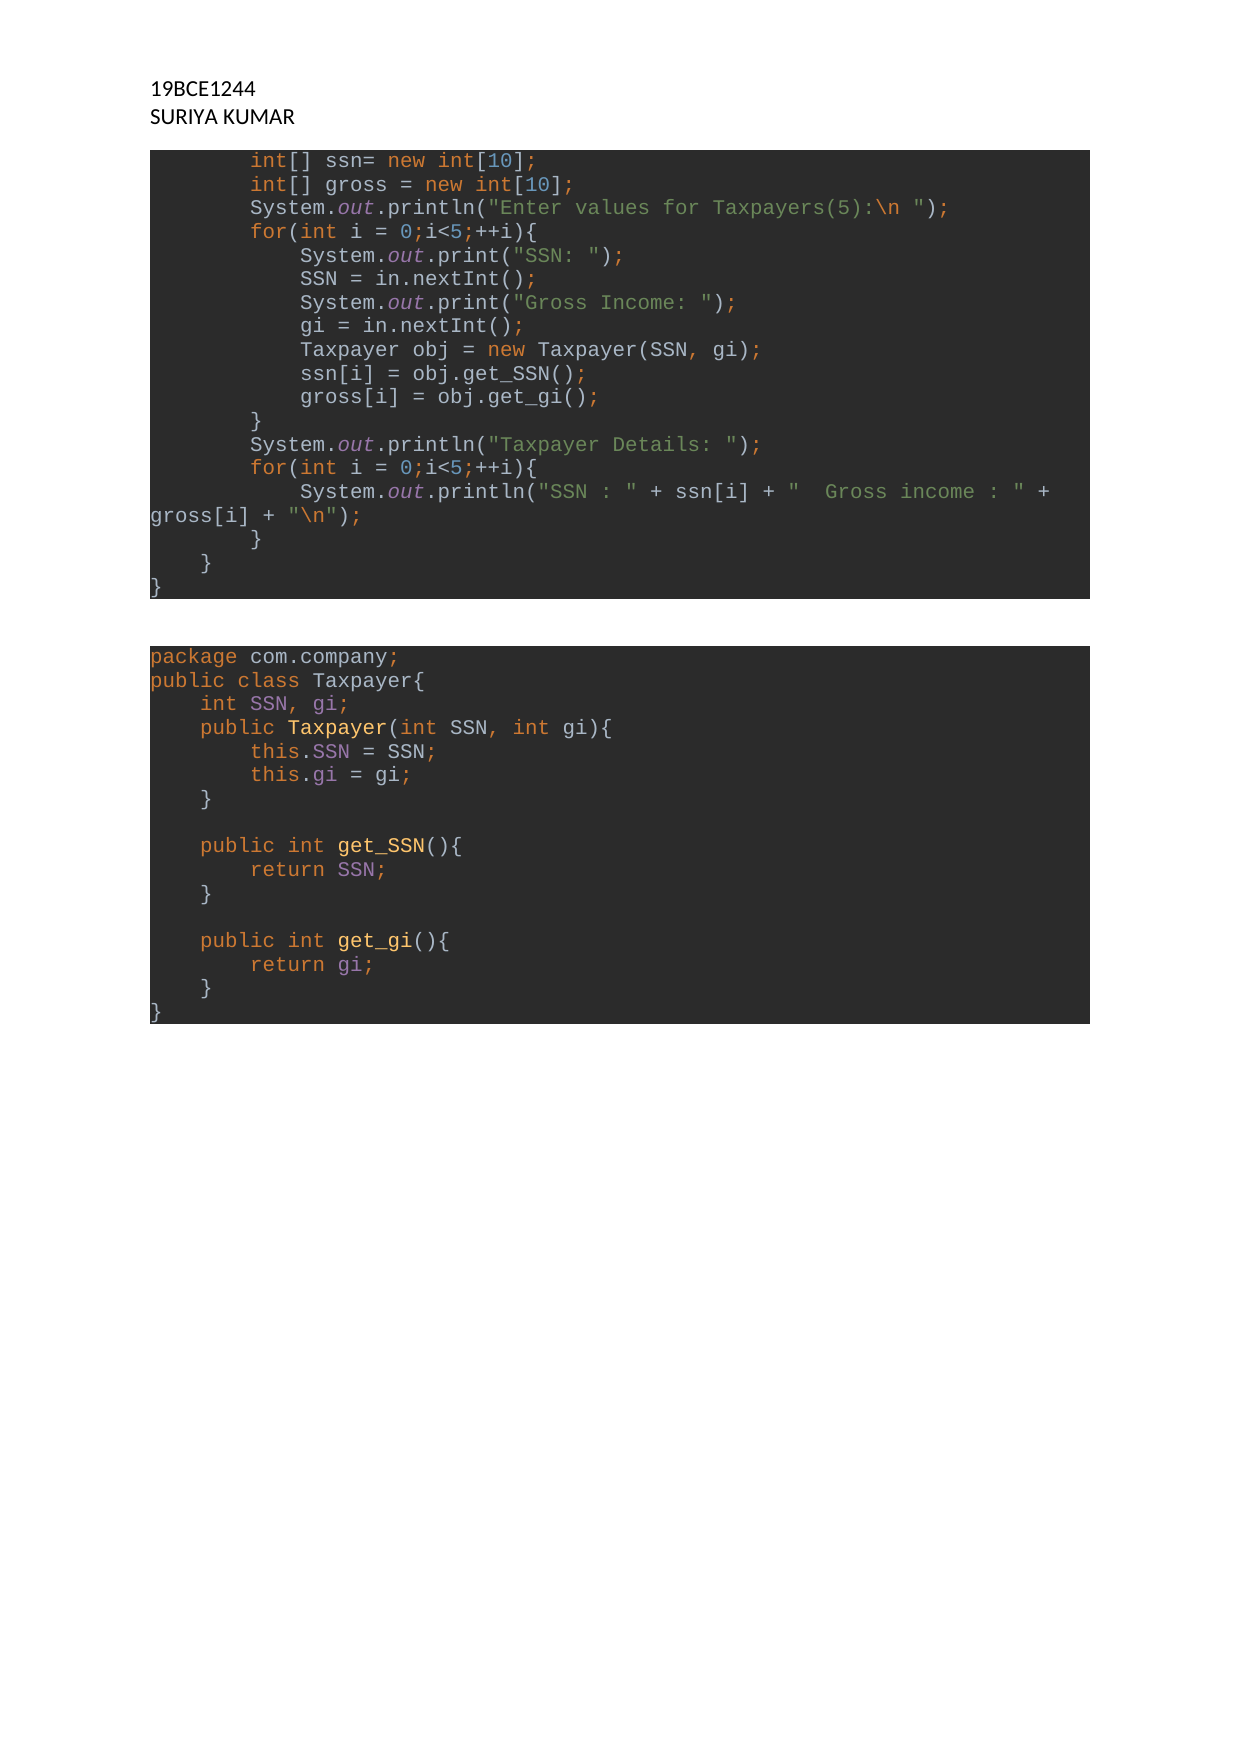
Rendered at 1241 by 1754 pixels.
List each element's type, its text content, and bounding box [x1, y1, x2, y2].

text package com.company; public class Taxpayer{ int SSN, gi; public Taxpayer(int SSN, int gi){ this.SSN = SSN; this.gi = gi; } public int get_SSN(){ return SSN; } public int get_gi(){ return gi; } } [150, 646, 1090, 1024]
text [150, 150, 1090, 599]
